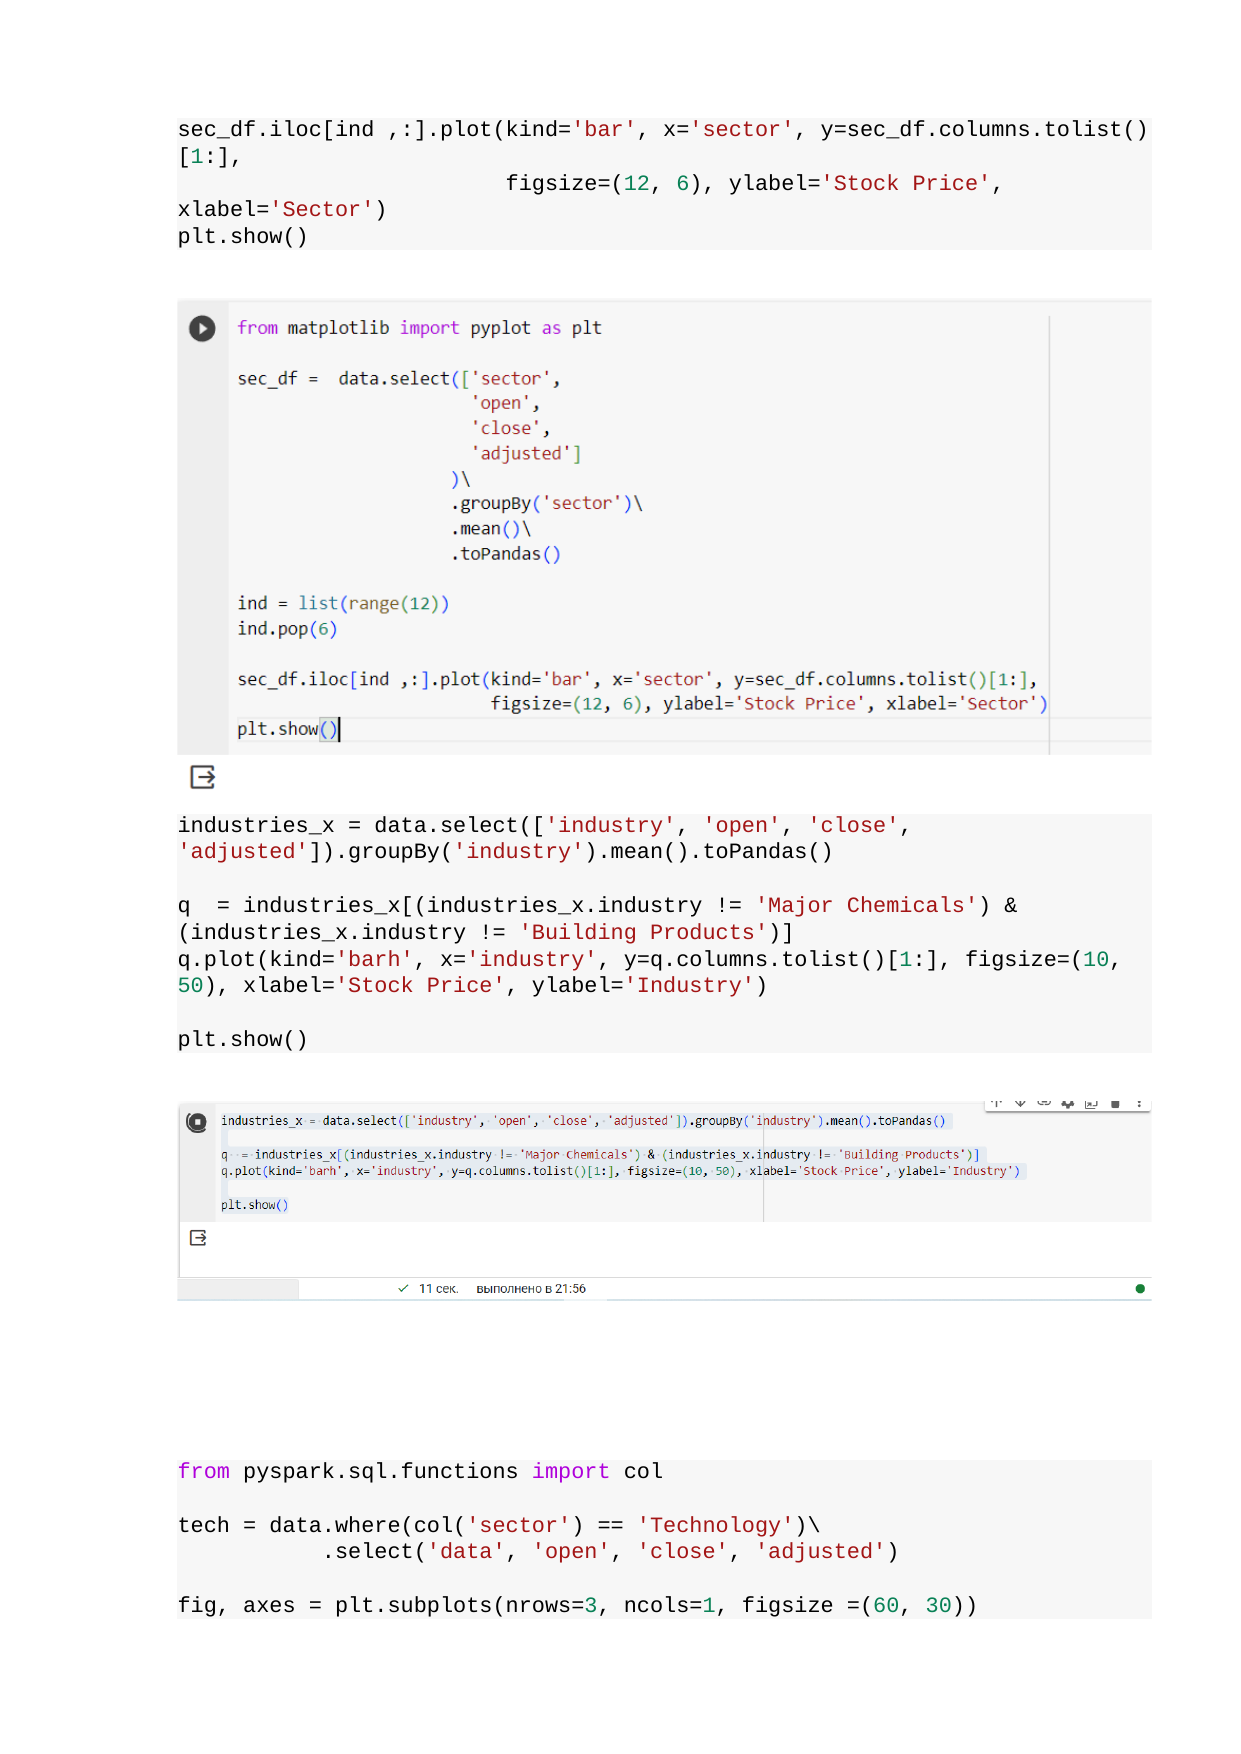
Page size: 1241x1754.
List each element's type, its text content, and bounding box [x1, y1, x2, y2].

text industries_x = data.select(['industry', 'open', 'close', 'adjusted']).groupBy('industry').mean().toPandas() [177, 814, 1152, 865]
text plt.show() [177, 225, 1152, 250]
picture [177, 298, 1152, 795]
picture [177, 1101, 1152, 1301]
text q.plot(kind='barh', x='industry', y=q.columns.tolist()[1:], figsize=(10, 50), xlabel='Stock Price', ylabel='Industry') [177, 948, 1152, 999]
text plt.show() [177, 1028, 1152, 1053]
text q = industries_x[(industries_x.industry != 'Major Chemicals') & (industries_x.industry != 'Building Products')] [177, 894, 1152, 946]
text fig, axes = plt.subplots(nrows=3, ncols=1, figsize =(60, 30)) [177, 1594, 1152, 1619]
text tech = data.where(col('sector') == 'Technology')\ [177, 1514, 1152, 1539]
text figsize=(12, 6), ylabel='Stock Price', xlabel='Sector') [177, 172, 1152, 223]
text sec_df.iloc[ind ,:].plot(kind='bar', x='sector', y=sec_df.columns.tolist()[1:], [177, 118, 1152, 170]
text from pyspark.sql.functions import col [177, 1460, 1152, 1485]
text .select('data', 'open', 'close', 'adjusted') [177, 1541, 1152, 1565]
